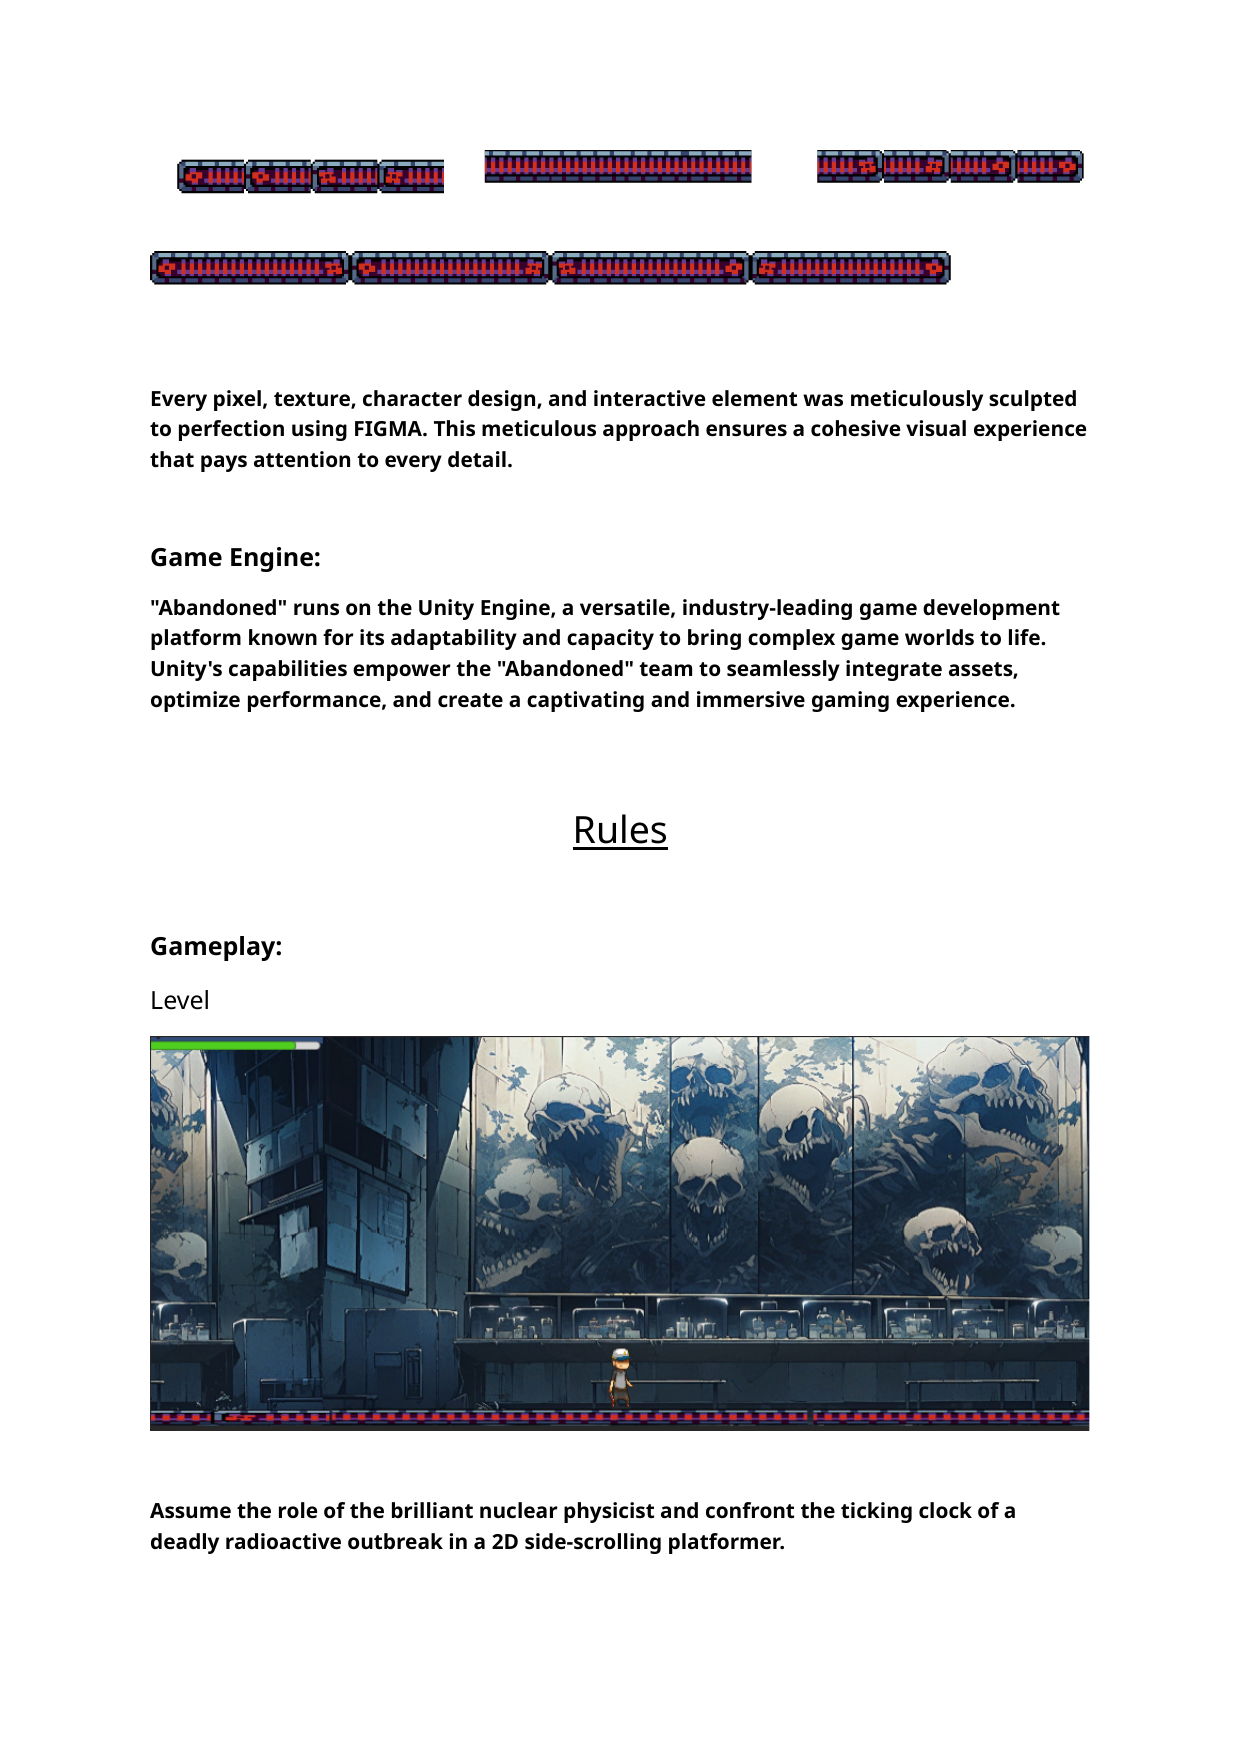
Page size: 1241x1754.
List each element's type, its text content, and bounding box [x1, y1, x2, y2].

text Rules [150, 804, 1090, 855]
text Every pixel, texture, character design, and interactive element was meticulously sculpted to perfection using FIGMA. This meticulous approach ensures a cohesive visual experience that pays attention to every detail. [150, 384, 1090, 473]
text Level [150, 982, 1090, 1017]
text Gameplay: [150, 929, 1090, 963]
picture [150, 150, 1084, 318]
text "Abandoned" runs on the Unity Engine, a versatile, industry-leading game development platform known for its adaptability and capacity to bring complex game worlds to life. Unity's capabilities empower the "Abandoned" team to seamlessly integrate assets, optimize performance, and create a captivating and immersive gaming experience. [150, 593, 1090, 713]
picture [150, 1036, 1090, 1431]
text Assume the role of the brilliant nuclear physicist and confront the ticking clock of a deadly radioactive outbreak in a 2D side-scrolling platformer. [150, 1496, 1090, 1555]
text Game Engine: [150, 539, 1090, 573]
